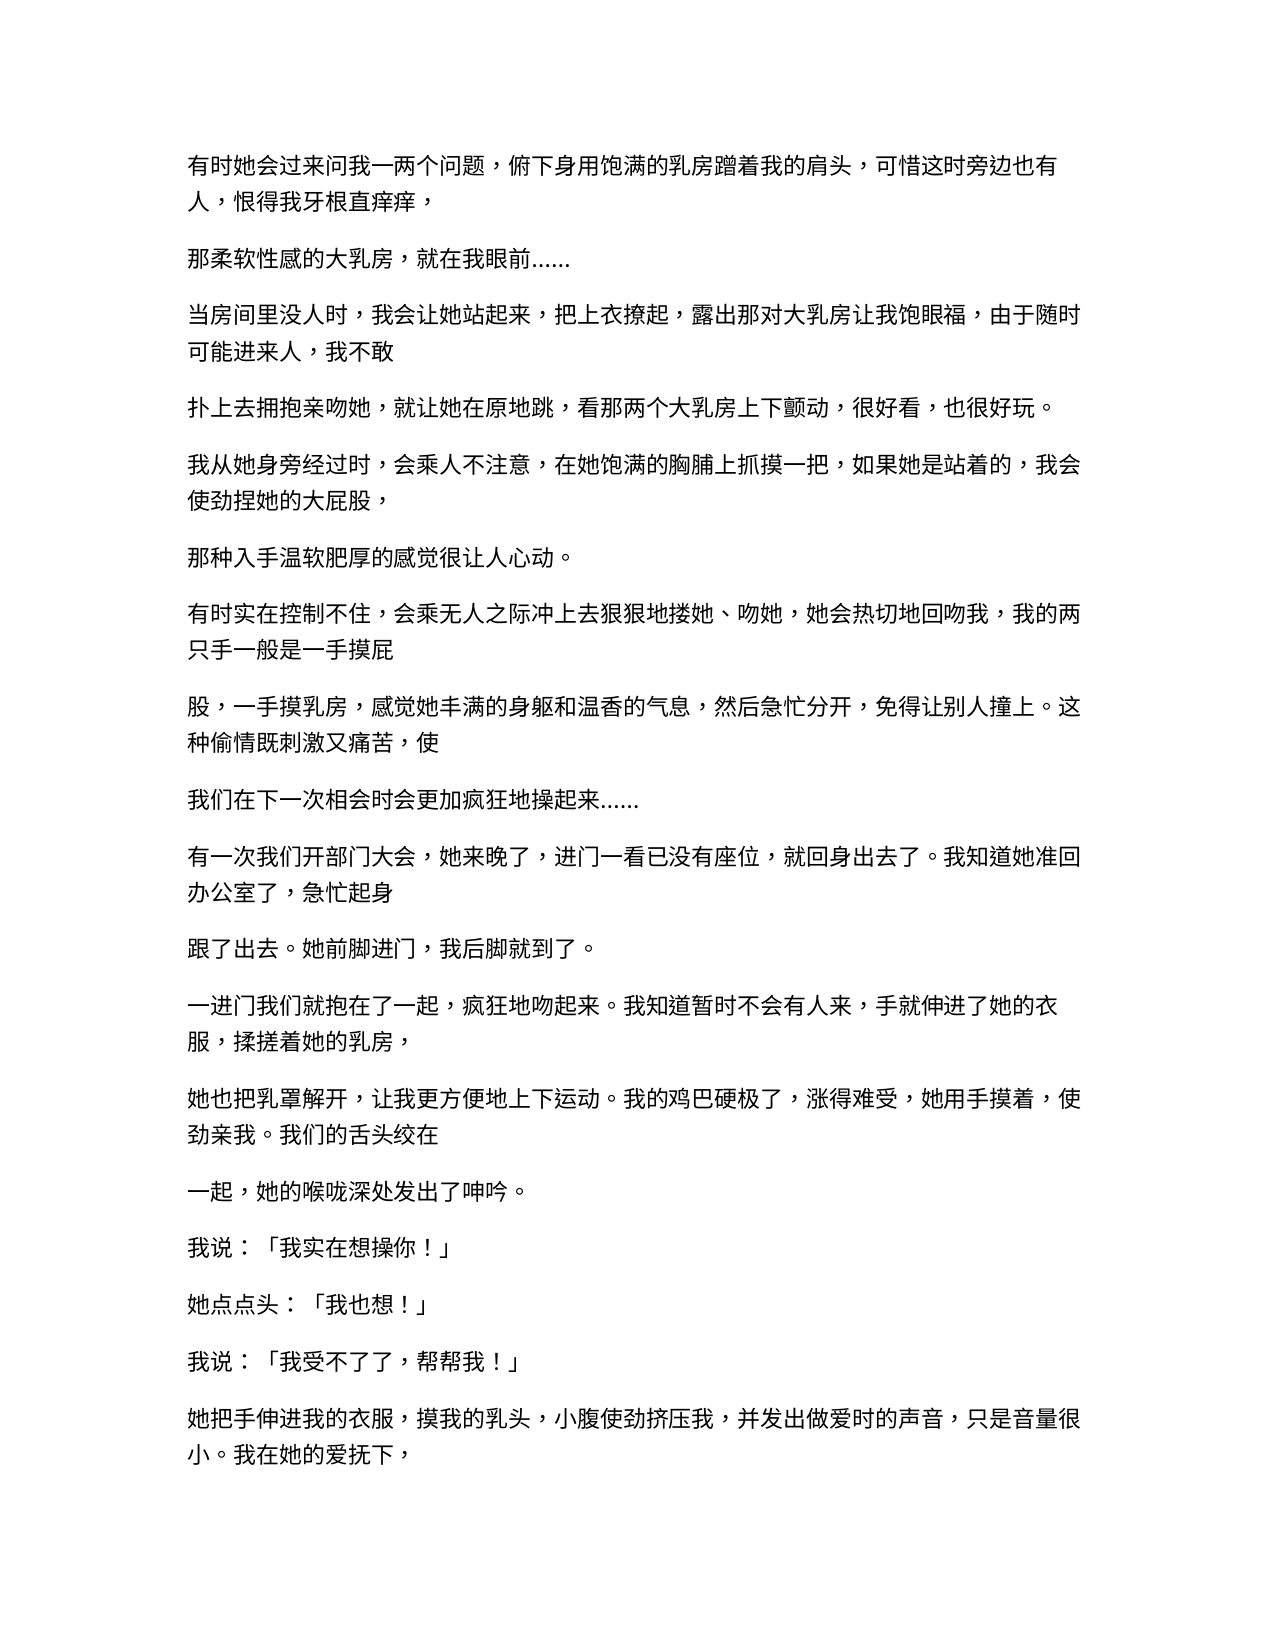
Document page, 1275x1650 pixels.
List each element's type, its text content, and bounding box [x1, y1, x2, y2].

text 当房间里没人时，我会让她站起来，把上衣撩起，露出那对大乳房让我饱眼福，由于随时可能进来人，我不敢 [187, 299, 1087, 367]
text 我从她身旁经过时，会乘人不注意，在她饱满的胸脯上抓摸一把，如果她是站着的，我会使劲捏她的大屁股， [187, 449, 1087, 516]
text 我说：「我实在想操你！」 [187, 1232, 1087, 1263]
text 我们在下一次相会时会更加疯狂地操起来…… [187, 784, 1087, 815]
text 一起，她的喉咙深处发出了呻吟。 [187, 1176, 1087, 1207]
text 有一次我们开部门大会，她来晚了，进门一看已没有座位，就回身出去了。我知道她准回办公室了，急忙起身 [187, 841, 1087, 908]
text 跟了出去。她前脚进门，我后脚就到了。 [187, 933, 1087, 964]
text 她也把乳罩解开，让我更方便地上下运动。我的鸡巴硬极了，涨得难受，她用手摸着，使劲亲我。我们的舌头绞在 [187, 1083, 1087, 1150]
text 有时实在控制不住，会乘无人之际冲上去狠狠地搂她、吻她，她会热切地回吻我，我的两只手一般是一手摸屁 [187, 598, 1087, 666]
text 扑上去拥抱亲吻她，就让她在原地跳，看那两个大乳房上下颤动，很好看，也很好玩。 [187, 392, 1087, 423]
text 她点点头：「我也想！」 [187, 1289, 1087, 1320]
text 那柔软性感的大乳房，就在我眼前…… [187, 243, 1087, 274]
text 股，一手摸乳房，感觉她丰满的身躯和温香的气息，然后急忙分开，免得让别人撞上。这种偷情既刺激又痛苦，使 [187, 691, 1087, 758]
text 一进门我们就抱在了一起，疯狂地吻起来。我知道暂时不会有人来，手就伸进了她的衣服，揉搓着她的乳房， [187, 990, 1087, 1057]
text 那种入手温软肥厚的感觉很让人心动。 [187, 542, 1087, 573]
text 她把手伸进我的衣服，摸我的乳头，小腹使劲挤压我，并发出做爱时的声音，只是音量很小。我在她的爱抚下， [187, 1403, 1087, 1470]
text 我说：「我受不了了，帮帮我！」 [187, 1346, 1087, 1377]
text 有时她会过来问我一两个问题，俯下身用饱满的乳房蹭着我的肩头，可惜这时旁边也有人，恨得我牙根直痒痒， [187, 150, 1087, 217]
